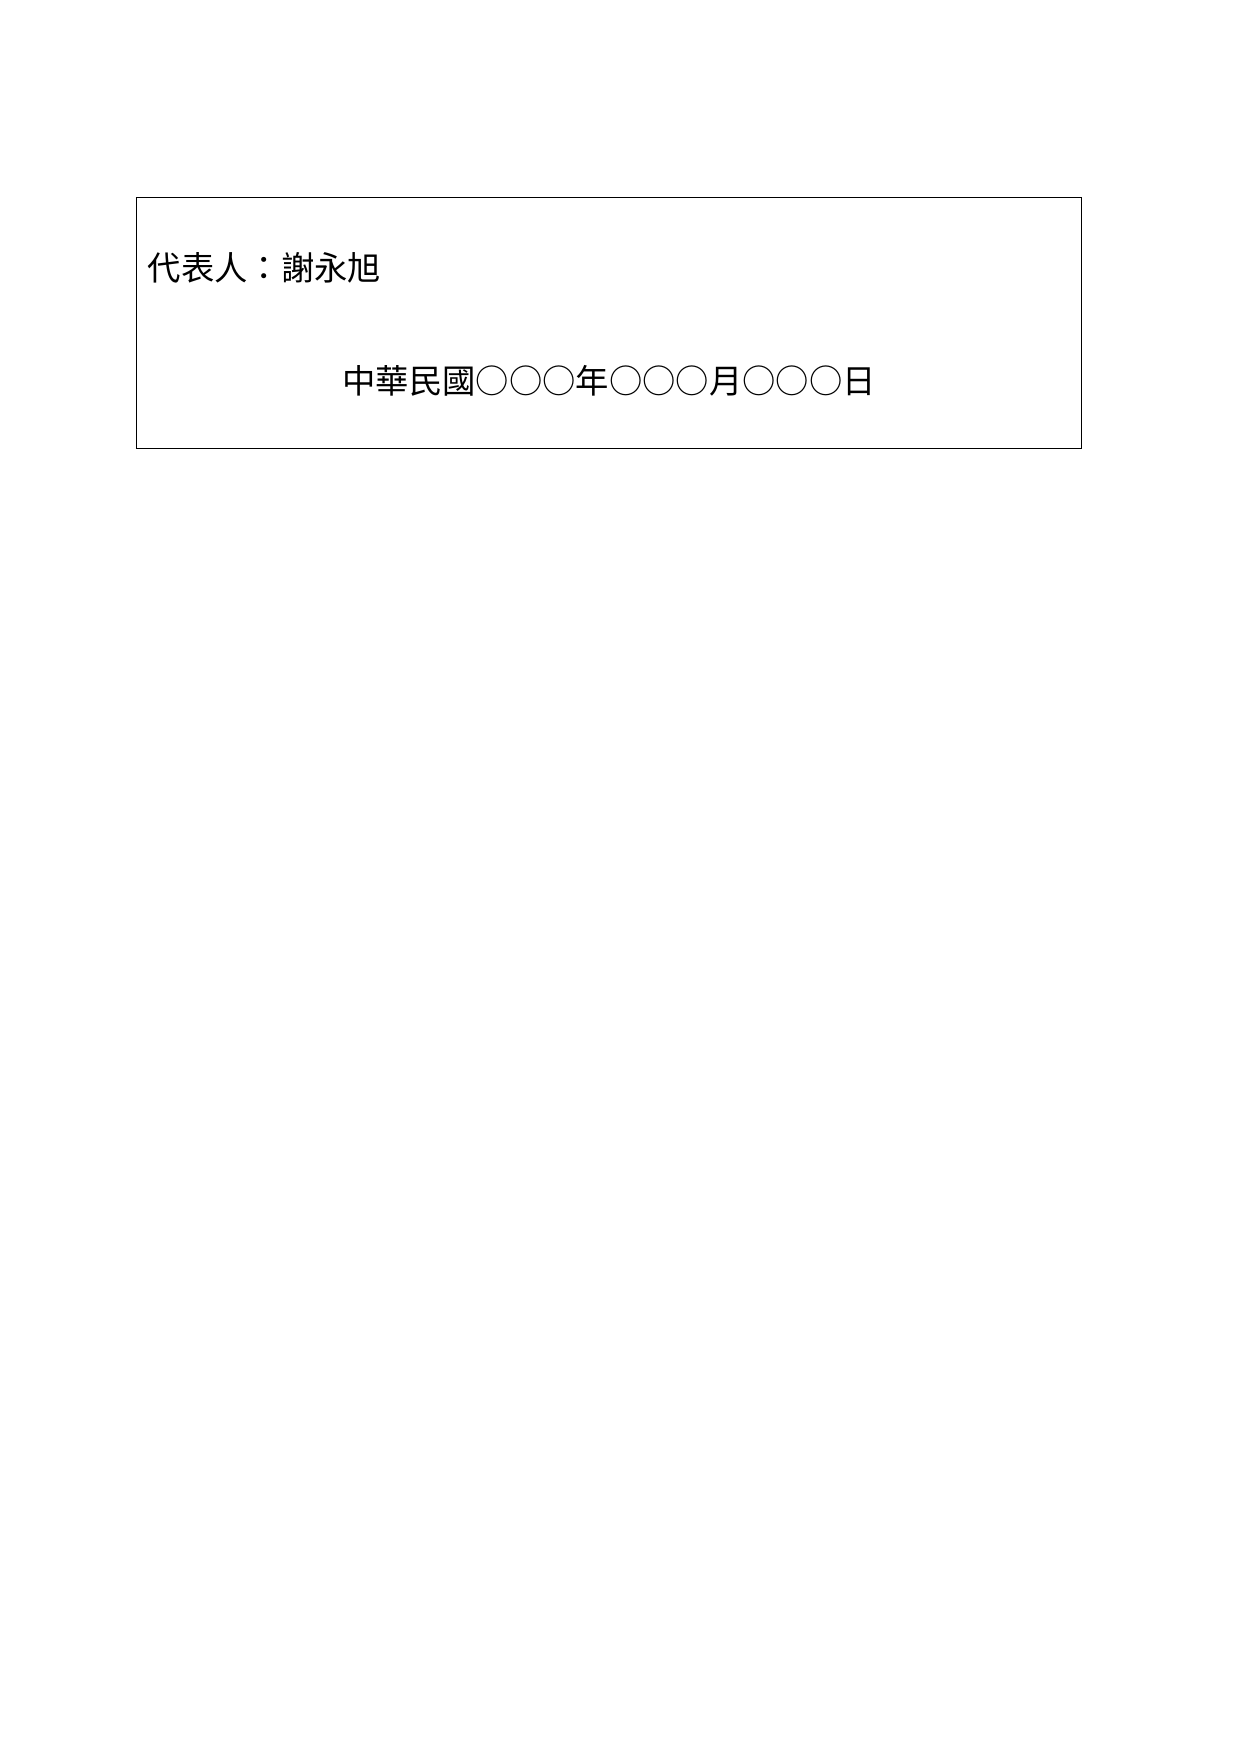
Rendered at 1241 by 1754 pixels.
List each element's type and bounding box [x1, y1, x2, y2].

table_cell [137, 198, 1081, 447]
